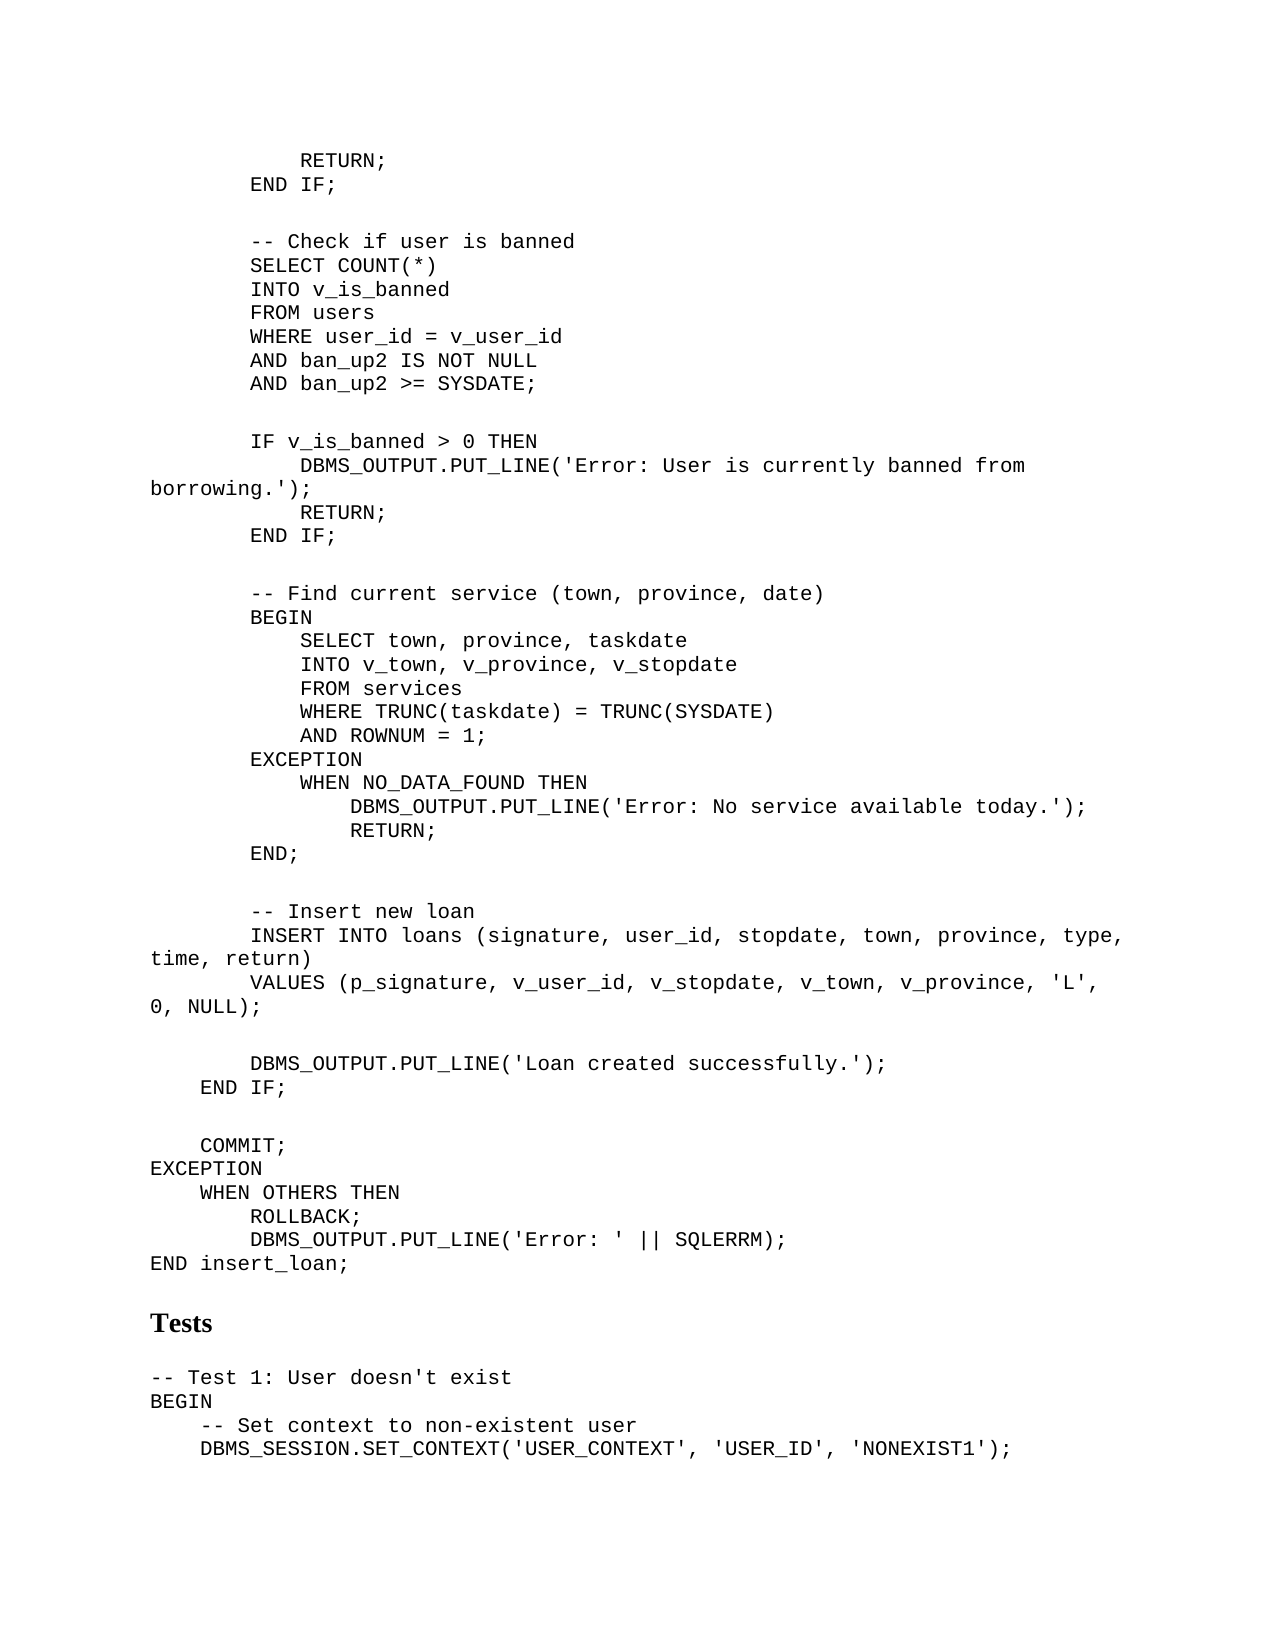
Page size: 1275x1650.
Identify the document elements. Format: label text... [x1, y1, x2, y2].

text END IF; [150, 174, 1125, 197]
text WHEN NO_DATA_FOUND THEN [150, 772, 1125, 796]
text WHERE user_id = v_user_id [150, 326, 1125, 349]
text FROM users [150, 302, 1125, 326]
text DBMS_SESSION.SET_CONTEXT('USER_CONTEXT', 'USER_ID', 'NONEXIST1'); [150, 1438, 1125, 1462]
text END; [150, 843, 1125, 867]
text -- Insert new loan [150, 901, 1125, 925]
text DBMS_OUTPUT.PUT_LINE('Error: User is currently banned from borrowing.'); [150, 454, 1125, 502]
text RETURN; [150, 502, 1125, 526]
text Tests [150, 1306, 1125, 1338]
text INTO v_is_banned [150, 279, 1125, 302]
text IF v_is_banned > 0 THEN [150, 431, 1125, 454]
text END IF; [150, 526, 1125, 549]
text -- Check if user is banned [150, 231, 1125, 255]
text WHERE TRUNC(taskdate) = TRUNC(SYSDATE) [150, 701, 1125, 725]
text -- Test 1: User doesn't exist [150, 1367, 1125, 1391]
text AND ban_up2 IS NOT NULL [150, 349, 1125, 373]
text INTO v_town, v_province, v_stopdate [150, 654, 1125, 678]
text AND ban_up2 >= SYSDATE; [150, 373, 1125, 397]
text -- Find current service (town, province, date) [150, 583, 1125, 607]
text SELECT COUNT(*) [150, 255, 1125, 279]
text DBMS_OUTPUT.PUT_LINE('Loan created successfully.'); [150, 1053, 1125, 1077]
text ROLLBACK; [150, 1206, 1125, 1229]
text BEGIN [150, 607, 1125, 631]
text AND ROWNUM = 1; [150, 725, 1125, 749]
text SELECT town, province, taskdate [150, 631, 1125, 654]
text EXCEPTION [150, 749, 1125, 772]
text INSERT INTO loans (signature, user_id, stopdate, town, province, type, time, return) [150, 925, 1125, 972]
text END IF; [150, 1077, 1125, 1101]
text RETURN; [150, 150, 1125, 174]
text WHEN OTHERS THEN [150, 1182, 1125, 1206]
text END insert_loan; [150, 1253, 1125, 1277]
text COMMIT; [150, 1135, 1125, 1158]
text VALUES (p_signature, v_user_id, v_stopdate, v_town, v_province, 'L', 0, NULL); [150, 972, 1125, 1019]
text FROM services [150, 678, 1125, 701]
text BEGIN [150, 1391, 1125, 1414]
text EXCEPTION [150, 1158, 1125, 1182]
text RETURN; [150, 820, 1125, 843]
text DBMS_OUTPUT.PUT_LINE('Error: No service available today.'); [150, 796, 1125, 820]
text -- Set context to non-existent user [150, 1414, 1125, 1438]
text DBMS_OUTPUT.PUT_LINE('Error: ' || SQLERRM); [150, 1229, 1125, 1253]
